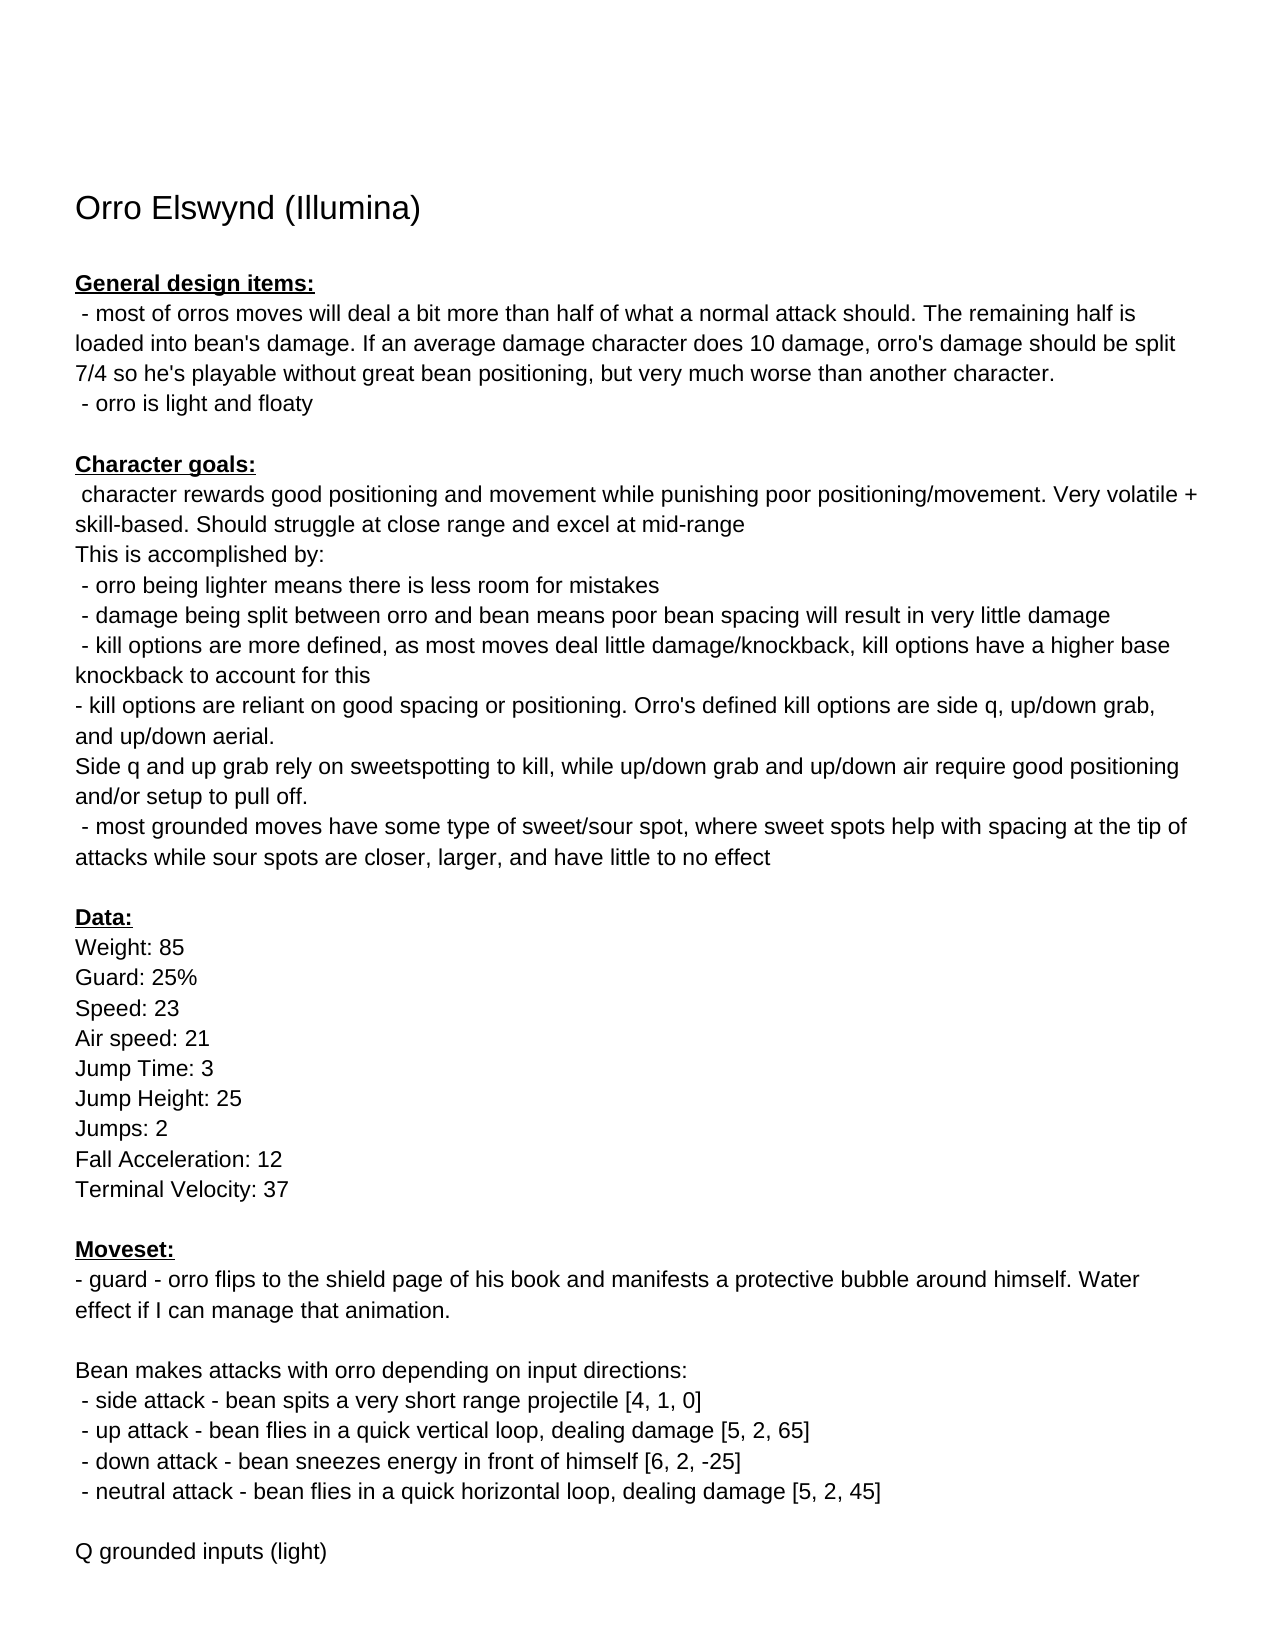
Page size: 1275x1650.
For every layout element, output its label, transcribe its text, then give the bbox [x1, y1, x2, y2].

text - guard - orro flips to the shield page of his book and manifests a protective bubble around himself. Water effect if I can manage that animation. [75, 1266, 1200, 1323]
text Jumps: 2 [75, 1115, 1200, 1142]
text This is accomplished by: [75, 541, 1200, 568]
text - kill options are reliant on good spacing or positioning. Orro's defined kill options are side q, up/down grab, and up/down aerial. [75, 692, 1200, 749]
text Character goals: [75, 451, 1200, 477]
text Q grounded inputs (light) [75, 1538, 1200, 1565]
text - up attack - bean flies in a quick vertical loop, dealing damage [5, 2, 65] [75, 1417, 1200, 1444]
text - most of orros moves will deal a bit more than half of what a normal attack should. The remaining half is loaded into bean's damage. If an average damage character does 10 damage, orro's damage should be split 7/4 so he's playable without great bean positioning, but very much worse than another character. [75, 300, 1200, 387]
text Moveset: [75, 1236, 1200, 1263]
text Fall Acceleration: 12 [75, 1146, 1200, 1172]
text Jump Time: 3 [75, 1055, 1200, 1081]
text Data: [75, 904, 1200, 930]
text Bean makes attacks with orro depending on input directions: [75, 1357, 1200, 1383]
subtitle Orro Elswynd (Illumina) [75, 188, 1200, 227]
text - side attack - bean spits a very short range projectile [4, 1, 0] [75, 1387, 1200, 1414]
text Weight: 85 [75, 934, 1200, 961]
text character rewards good positioning and movement while punishing poor positioning/movement. Very volatile + skill-based. Should struggle at close range and excel at mid-range [75, 481, 1200, 538]
text Jump Height: 25 [75, 1085, 1200, 1112]
text Speed: 23 [75, 994, 1200, 1021]
text General design items: [75, 269, 1200, 296]
text - most grounded moves have some type of sweet/sour spot, where sweet spots help with spacing at the tip of attacks while sour spots are closer, larger, and have little to no effect [75, 813, 1200, 870]
text Terminal Velocity: 37 [75, 1176, 1200, 1202]
text - damage being split between orro and bean means poor bean spacing will result in very little damage [75, 602, 1200, 628]
text Guard: 25% [75, 964, 1200, 991]
text - down attack - bean sneezes energy in front of himself [6, 2, -25] [75, 1448, 1200, 1474]
text Air speed: 21 [75, 1025, 1200, 1051]
text - kill options are more defined, as most moves deal little damage/knockback, kill options have a higher base knockback to account for this [75, 632, 1200, 689]
text - neutral attack - bean flies in a quick horizontal loop, dealing damage [5, 2, 45] [75, 1478, 1200, 1504]
text Side q and up grab rely on sweetspotting to kill, while up/down grab and up/down air require good positioning and/or setup to pull off. [75, 753, 1200, 809]
text - orro is light and floaty [75, 390, 1200, 417]
text - orro being lighter means there is less room for mistakes [75, 572, 1200, 598]
